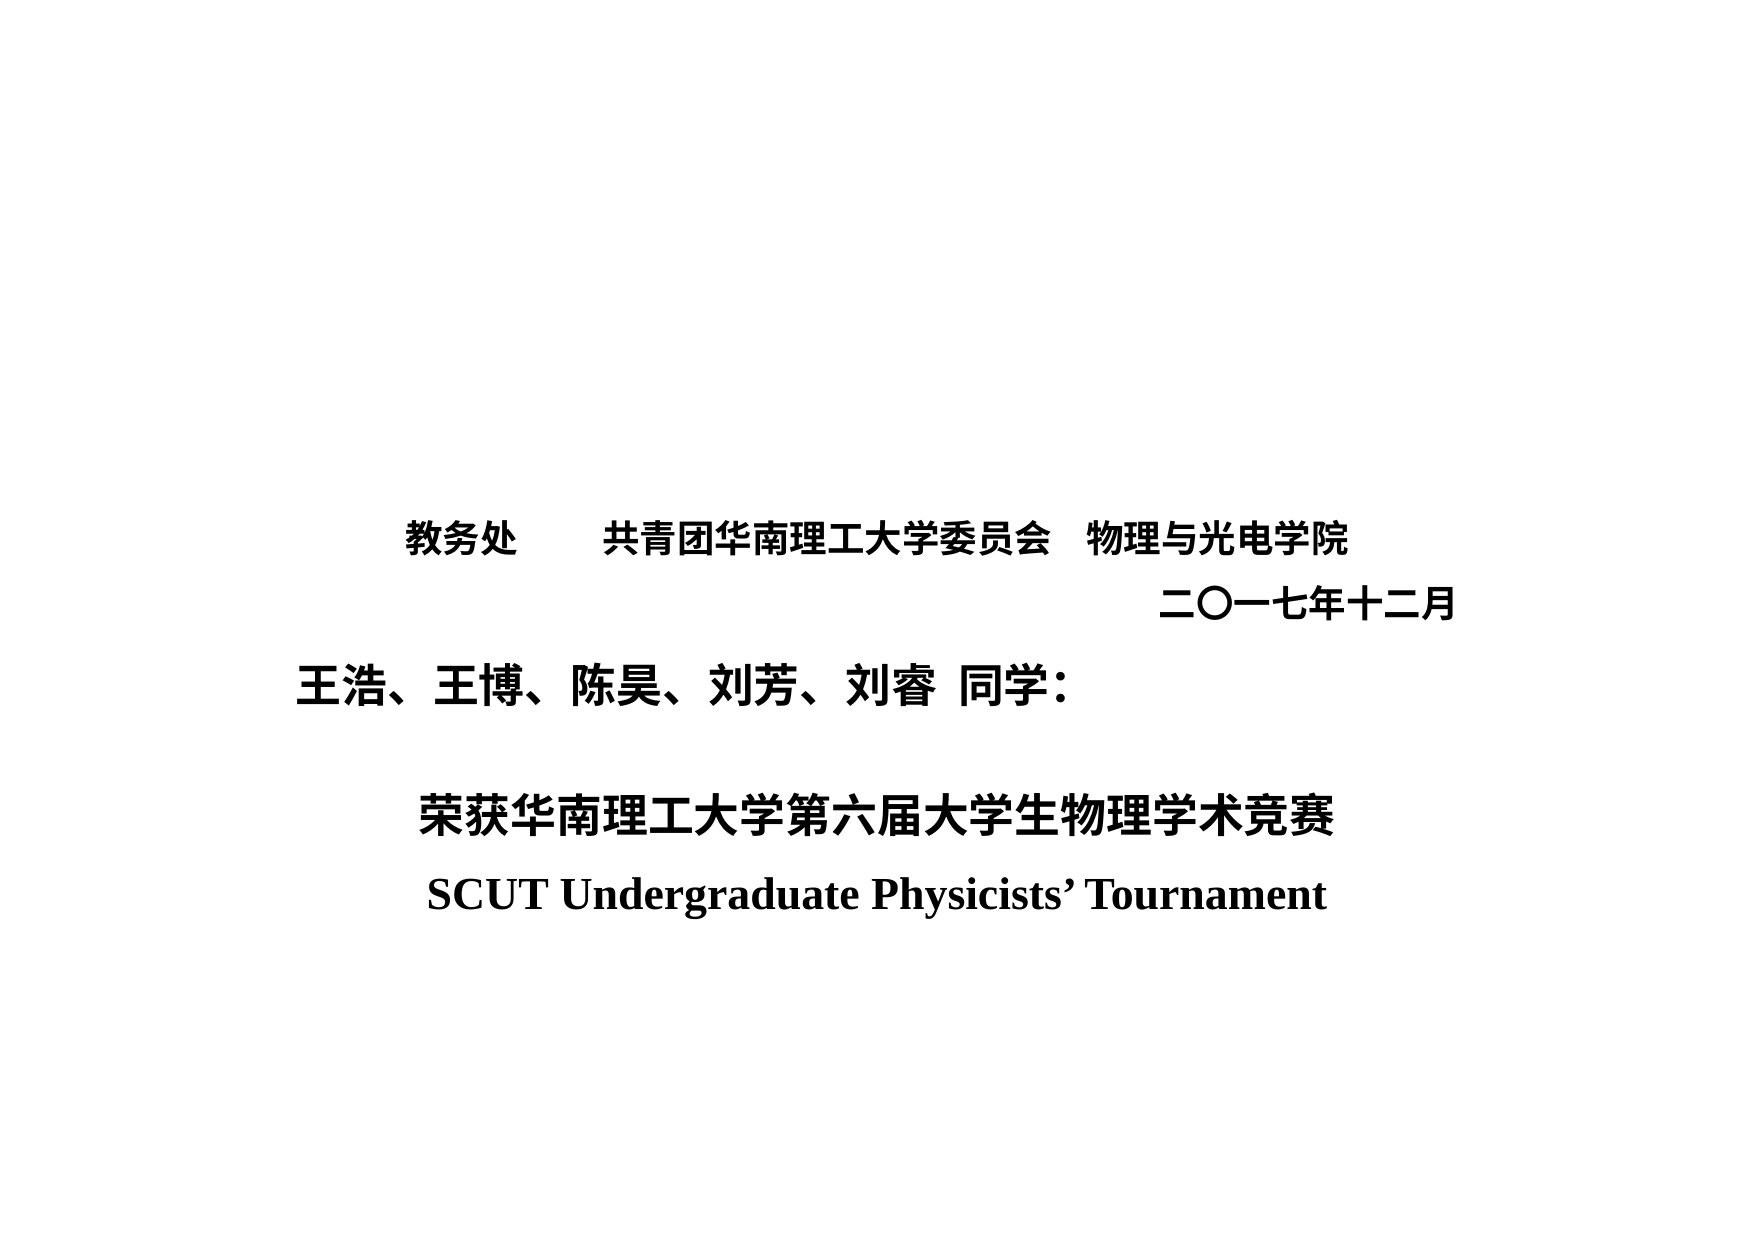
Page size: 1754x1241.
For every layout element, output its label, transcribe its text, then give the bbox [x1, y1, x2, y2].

text SCUT Undergraduate Physicists’ Tournament [295, 861, 1459, 926]
text 教务处 共青团华南理工大学委员会 物理与光电学院 [295, 503, 1459, 568]
text 荣获华南理工大学第六届大学生物理学术竞赛 [295, 763, 1459, 861]
text 二〇一七年十二月 [295, 568, 1459, 633]
text 王浩、王博、陈昊、刘芳、刘睿 同学： [295, 633, 1459, 731]
